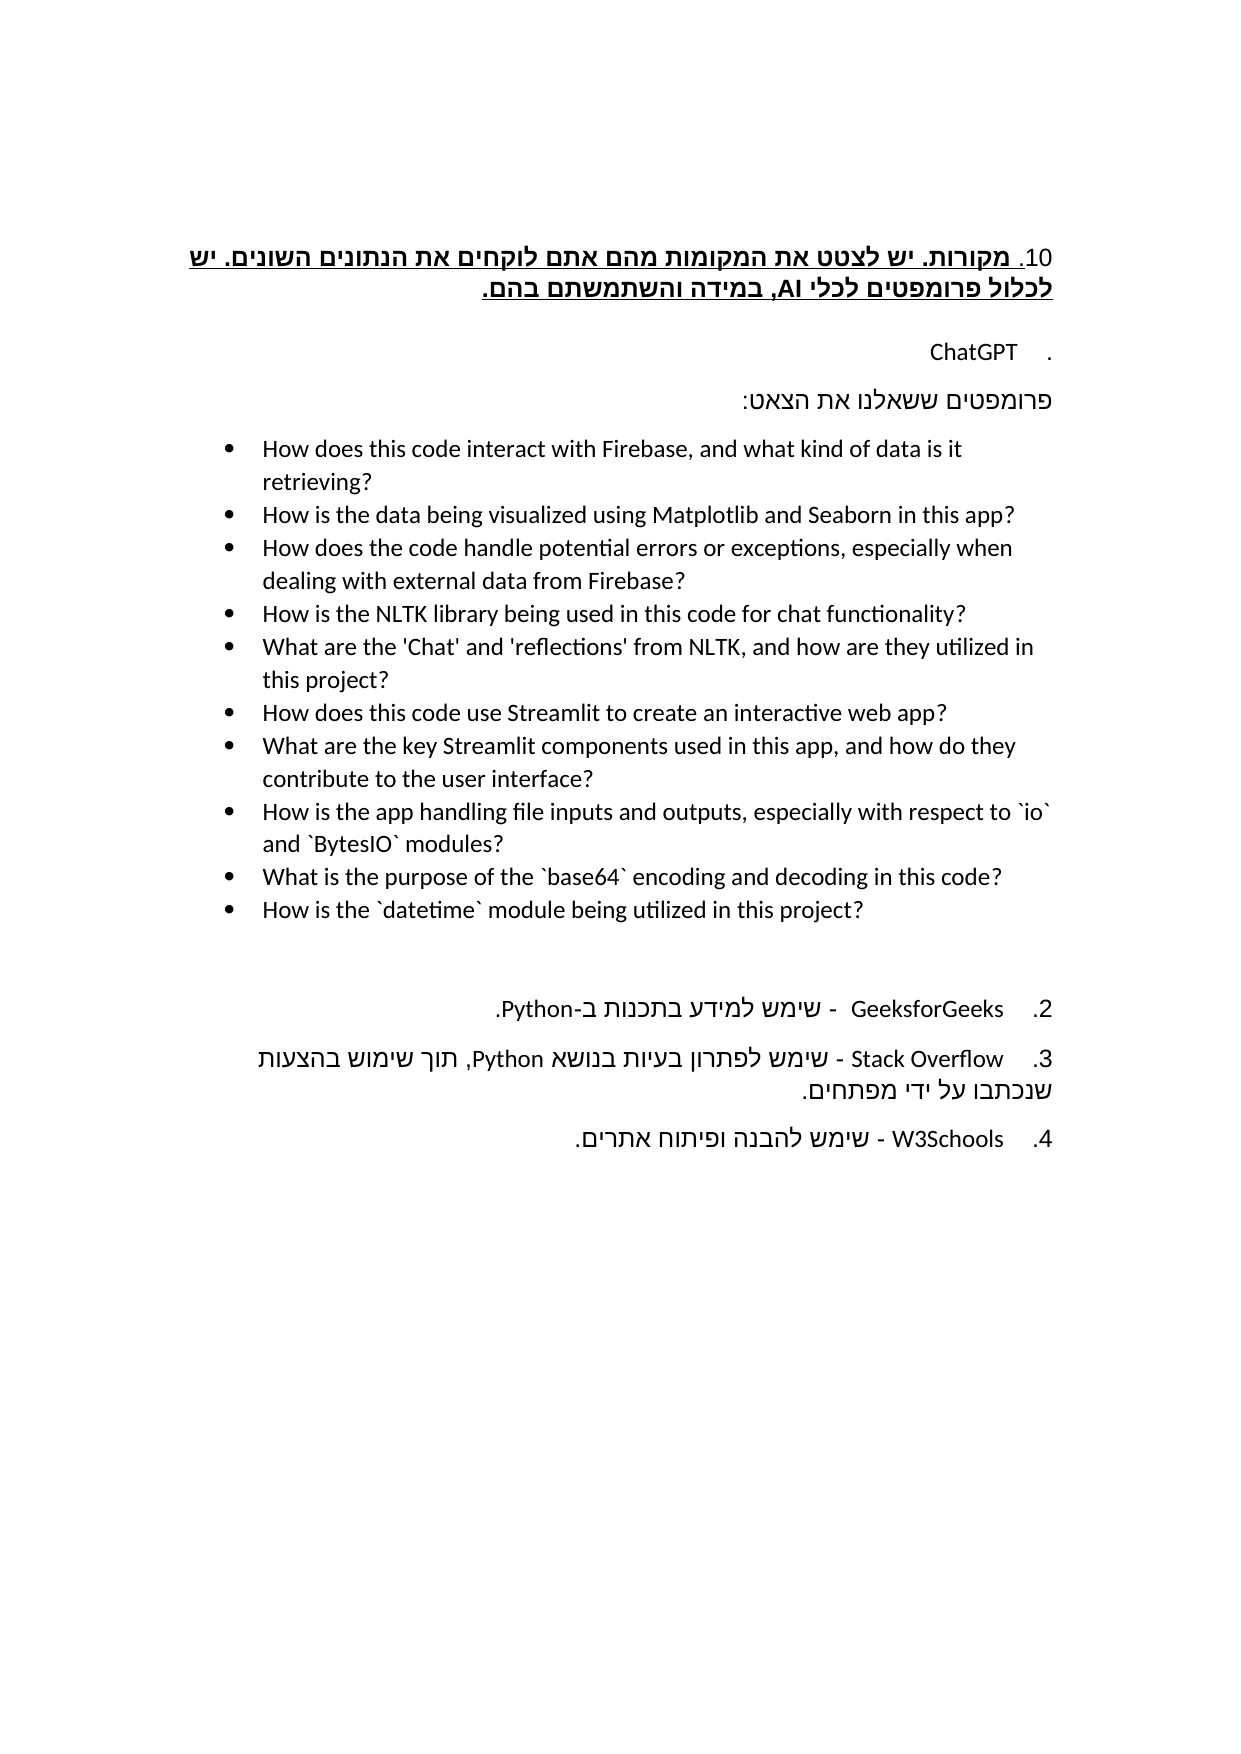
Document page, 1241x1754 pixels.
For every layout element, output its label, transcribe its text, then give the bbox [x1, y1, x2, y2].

list How does this code interact with Firebase, and what kind of data is it retrieving? [225, 433, 1053, 497]
text . ChatGPT [187, 336, 1053, 367]
list What are the key Streamlit components used in this app, and how do they contribute to the user interface? [225, 730, 1053, 793]
list How is the `datetime` module being utilized in this project? [225, 894, 1053, 925]
list How is the app handling file inputs and outputs, especially with respect to `io` and `BytesIO` modules? [225, 796, 1053, 859]
list How is the data being visualized using Matplotlib and Seaborn in this app? [225, 499, 1053, 530]
list What is the purpose of the `base64` encoding and decoding in this code? [225, 861, 1053, 892]
text 10. מקורות. יש לצטט את המקומות מהם אתם לוקחים את הנתונים השונים. יש לכלול פרומפטים לכלי AI, במידה והשתמשתם בהם. [187, 243, 1053, 303]
text 4. W3Schools - שימש להבנה ופיתוח אתרים. [187, 1124, 1053, 1154]
list What are the 'Chat' and 'reflections' from NLTK, and how are they utilized in this project? [225, 631, 1053, 694]
text פרומפטים ששאלנו את הצאט: [187, 386, 1053, 414]
list How is the NLTK library being used in this code for chat functionality? [225, 598, 1053, 629]
list How does this code use Streamlit to create an interactive web app? [225, 697, 1053, 727]
text 3. Stack Overflow - שימש לפתרון בעיות בנושא Python, תוך שימוש בהצעות שנכתבו על ידי מפתחים. [187, 1043, 1053, 1105]
text 2. GeeksforGeeks - שימש למידע בתכנות ב-Python. [187, 993, 1053, 1024]
list How does the code handle potential errors or exceptions, especially when dealing with external data from Firebase? [225, 532, 1053, 596]
